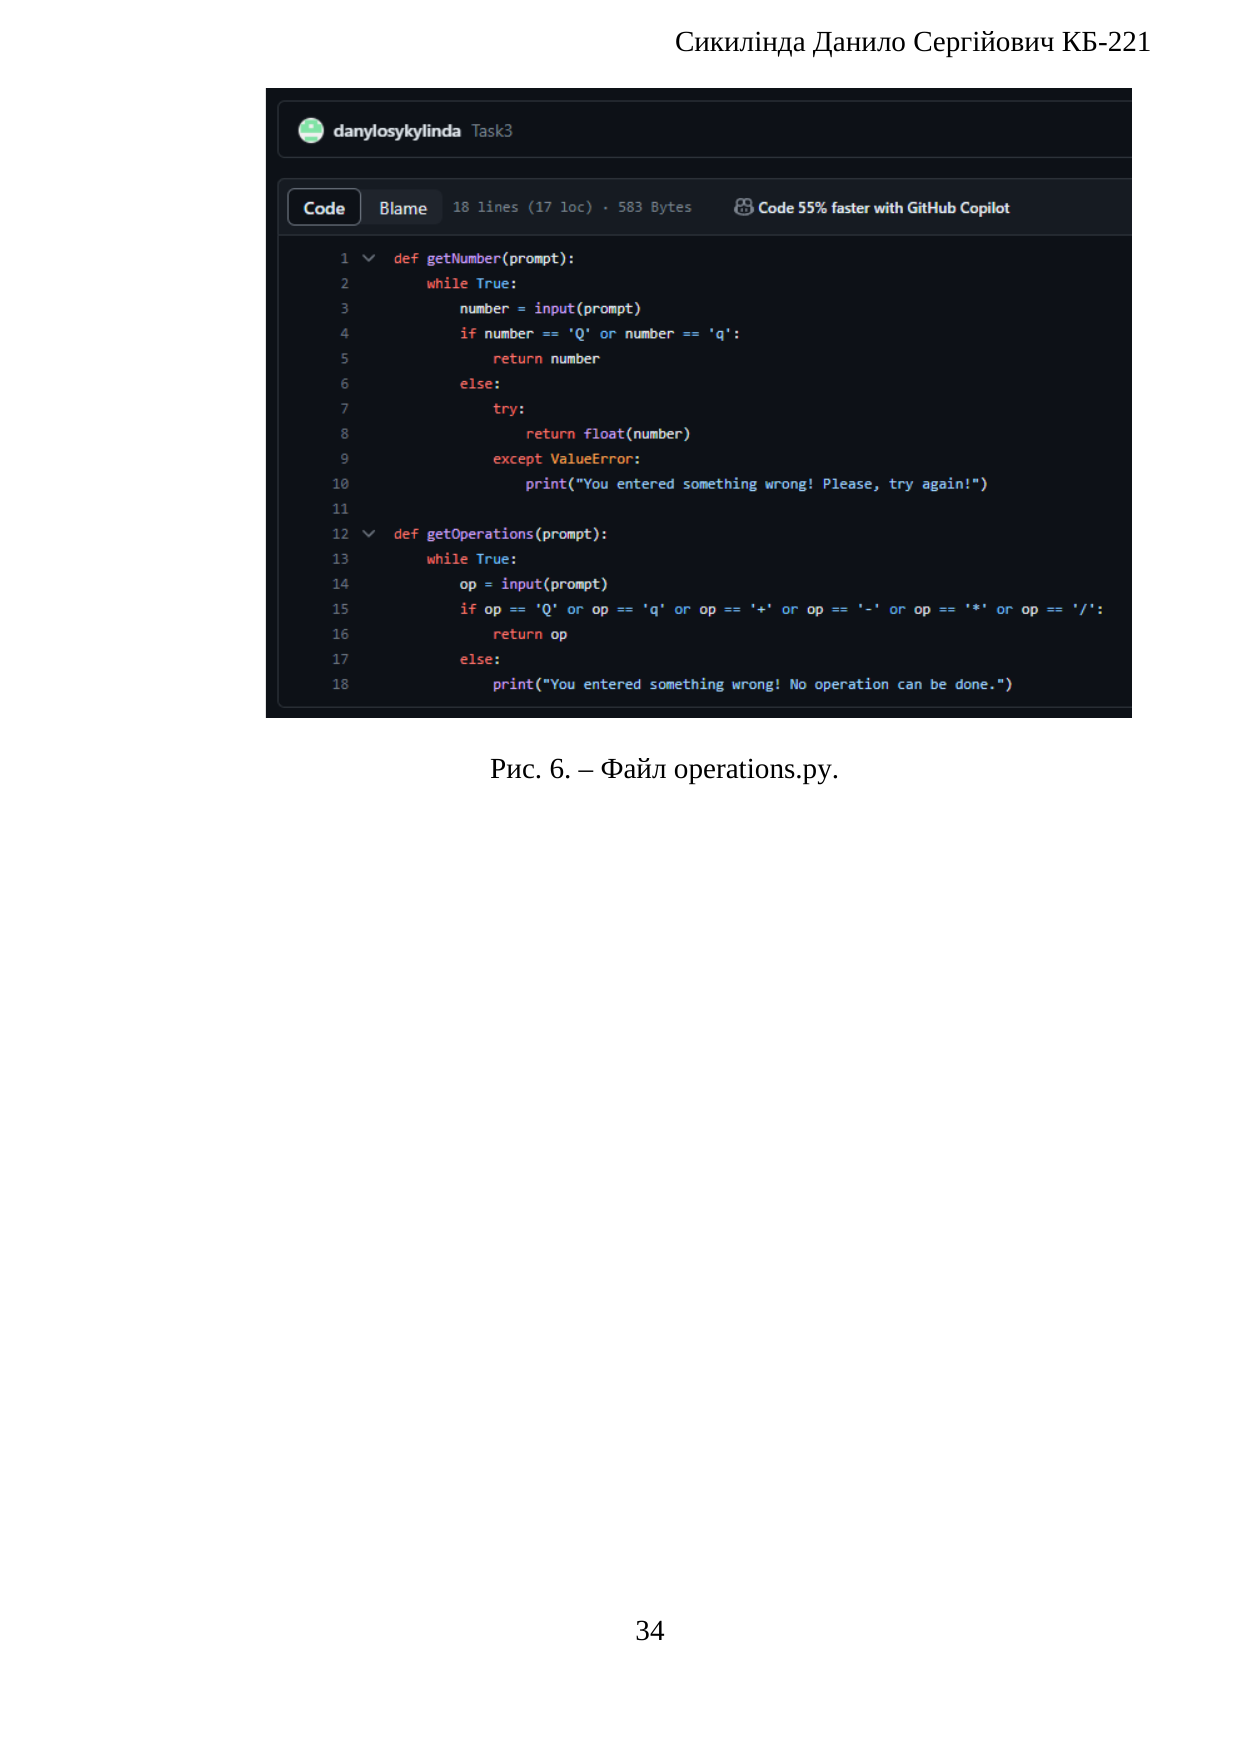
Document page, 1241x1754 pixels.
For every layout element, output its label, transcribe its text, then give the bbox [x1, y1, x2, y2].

text Рис. 6. – Файл operations.py. [266, 751, 1063, 784]
picture [265, 88, 1132, 718]
